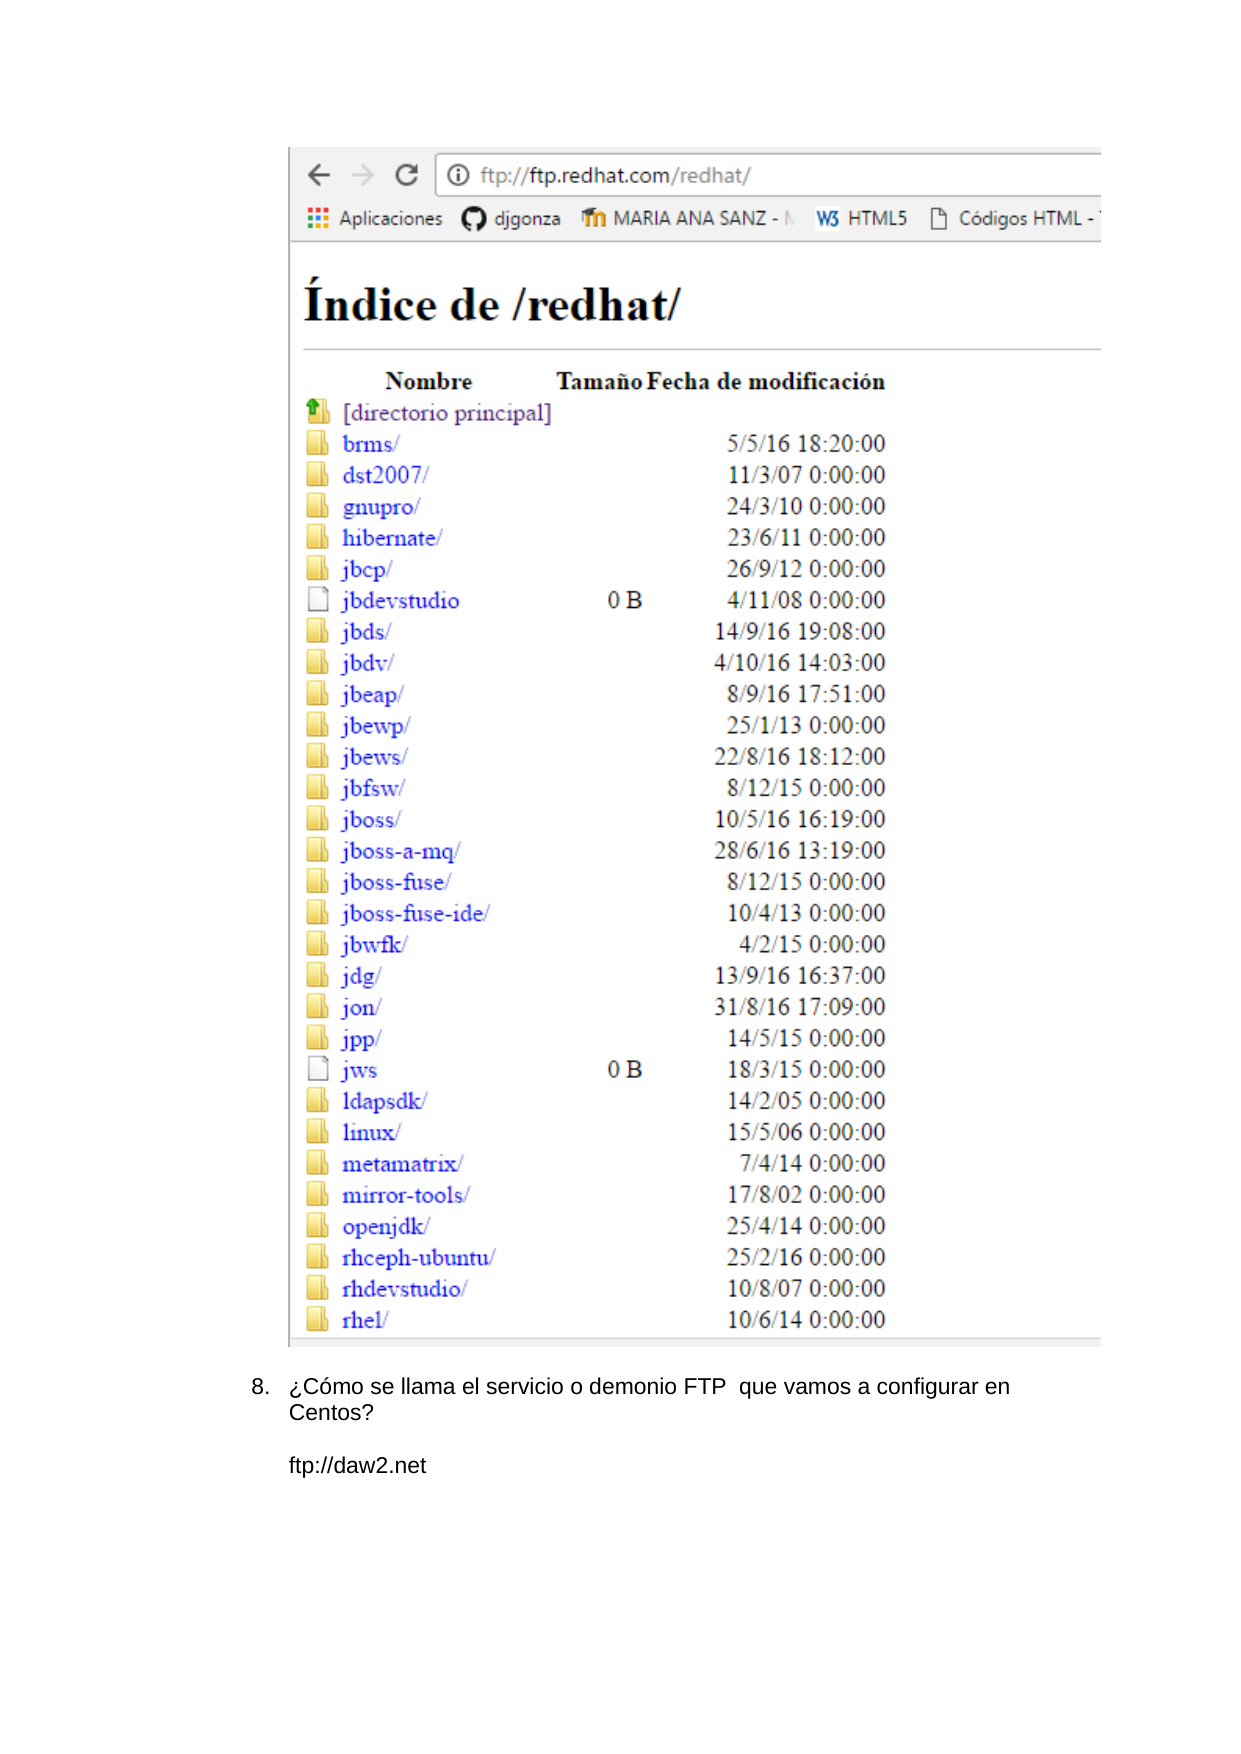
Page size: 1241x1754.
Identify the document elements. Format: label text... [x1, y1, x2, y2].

list ¿Cómo se llama el servicio o demonio FTP que vamos a configurar en Centos? [251, 1373, 1063, 1426]
picture [288, 147, 1102, 1347]
list ftp://daw2.net [289, 1452, 1063, 1478]
